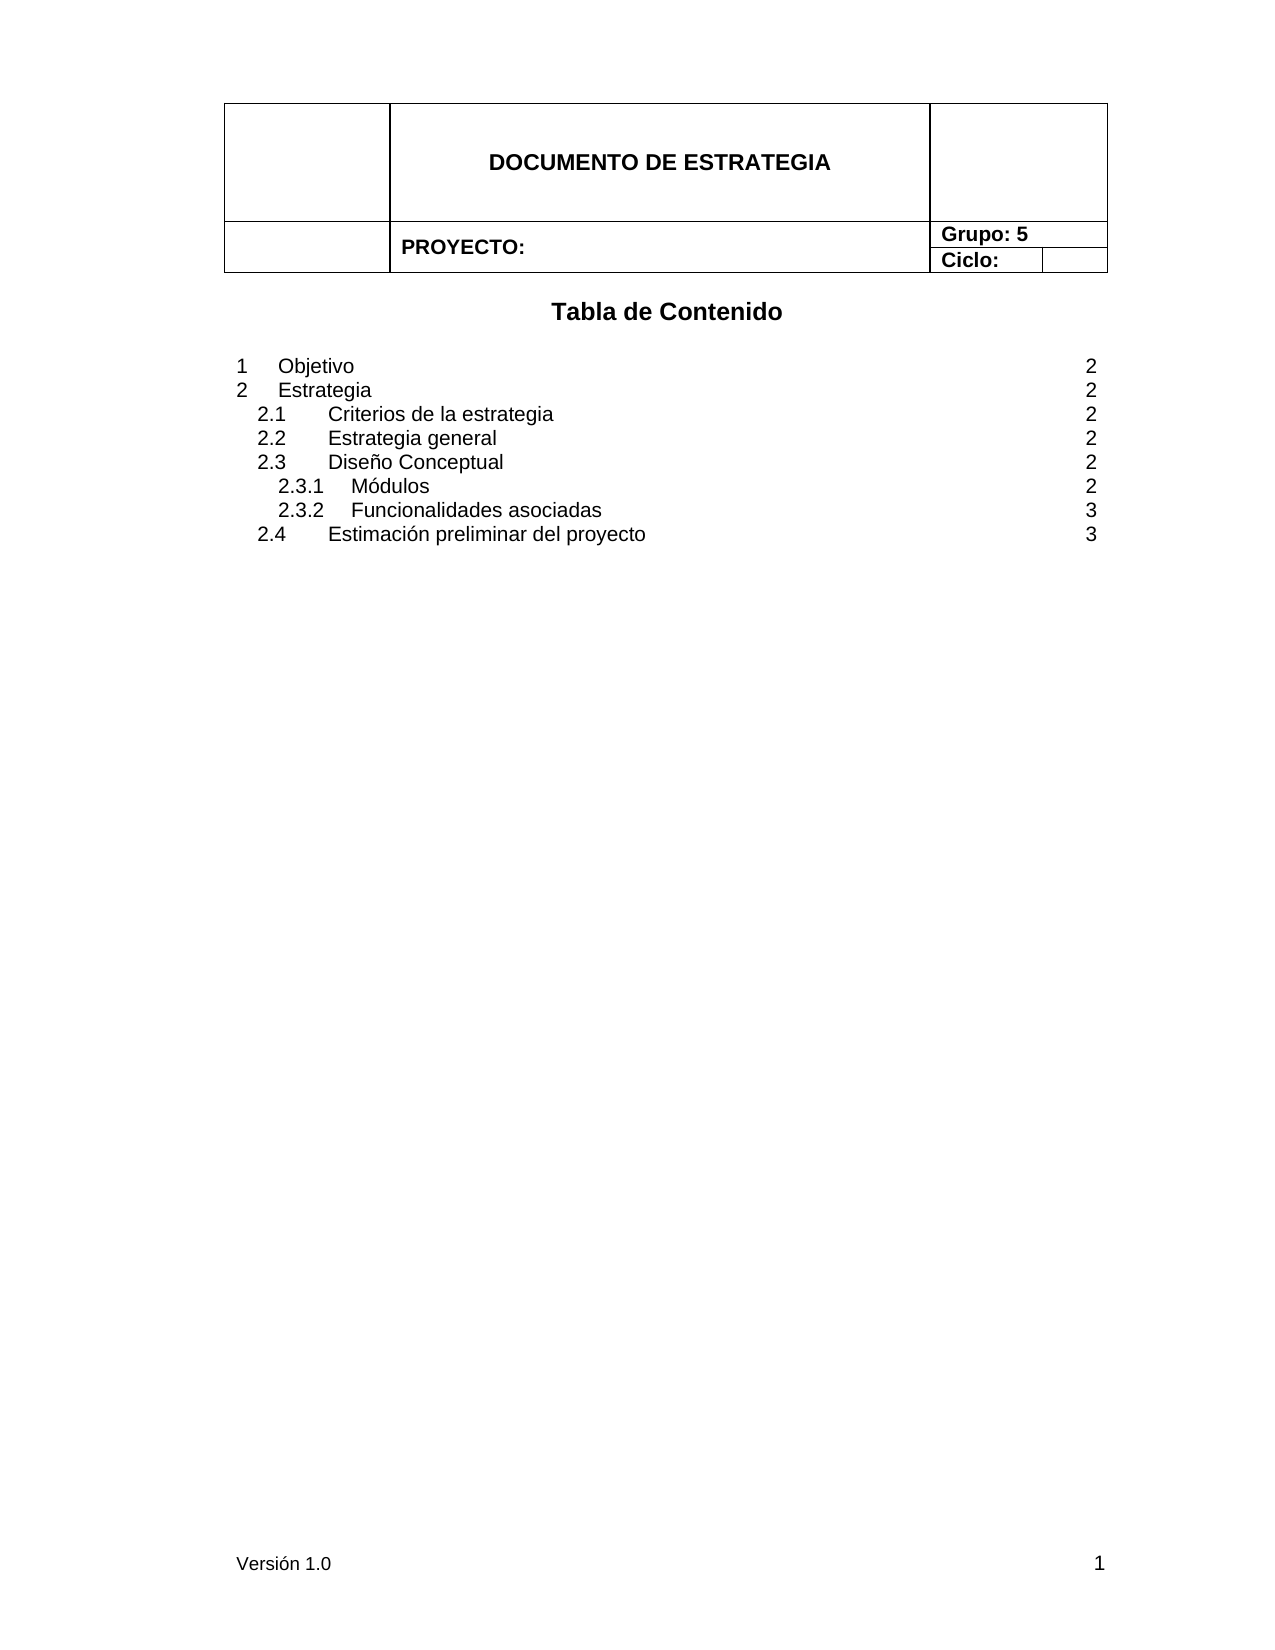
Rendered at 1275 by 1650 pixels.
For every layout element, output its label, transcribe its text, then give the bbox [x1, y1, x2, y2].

text Tabla de Contenido [236, 297, 1098, 325]
